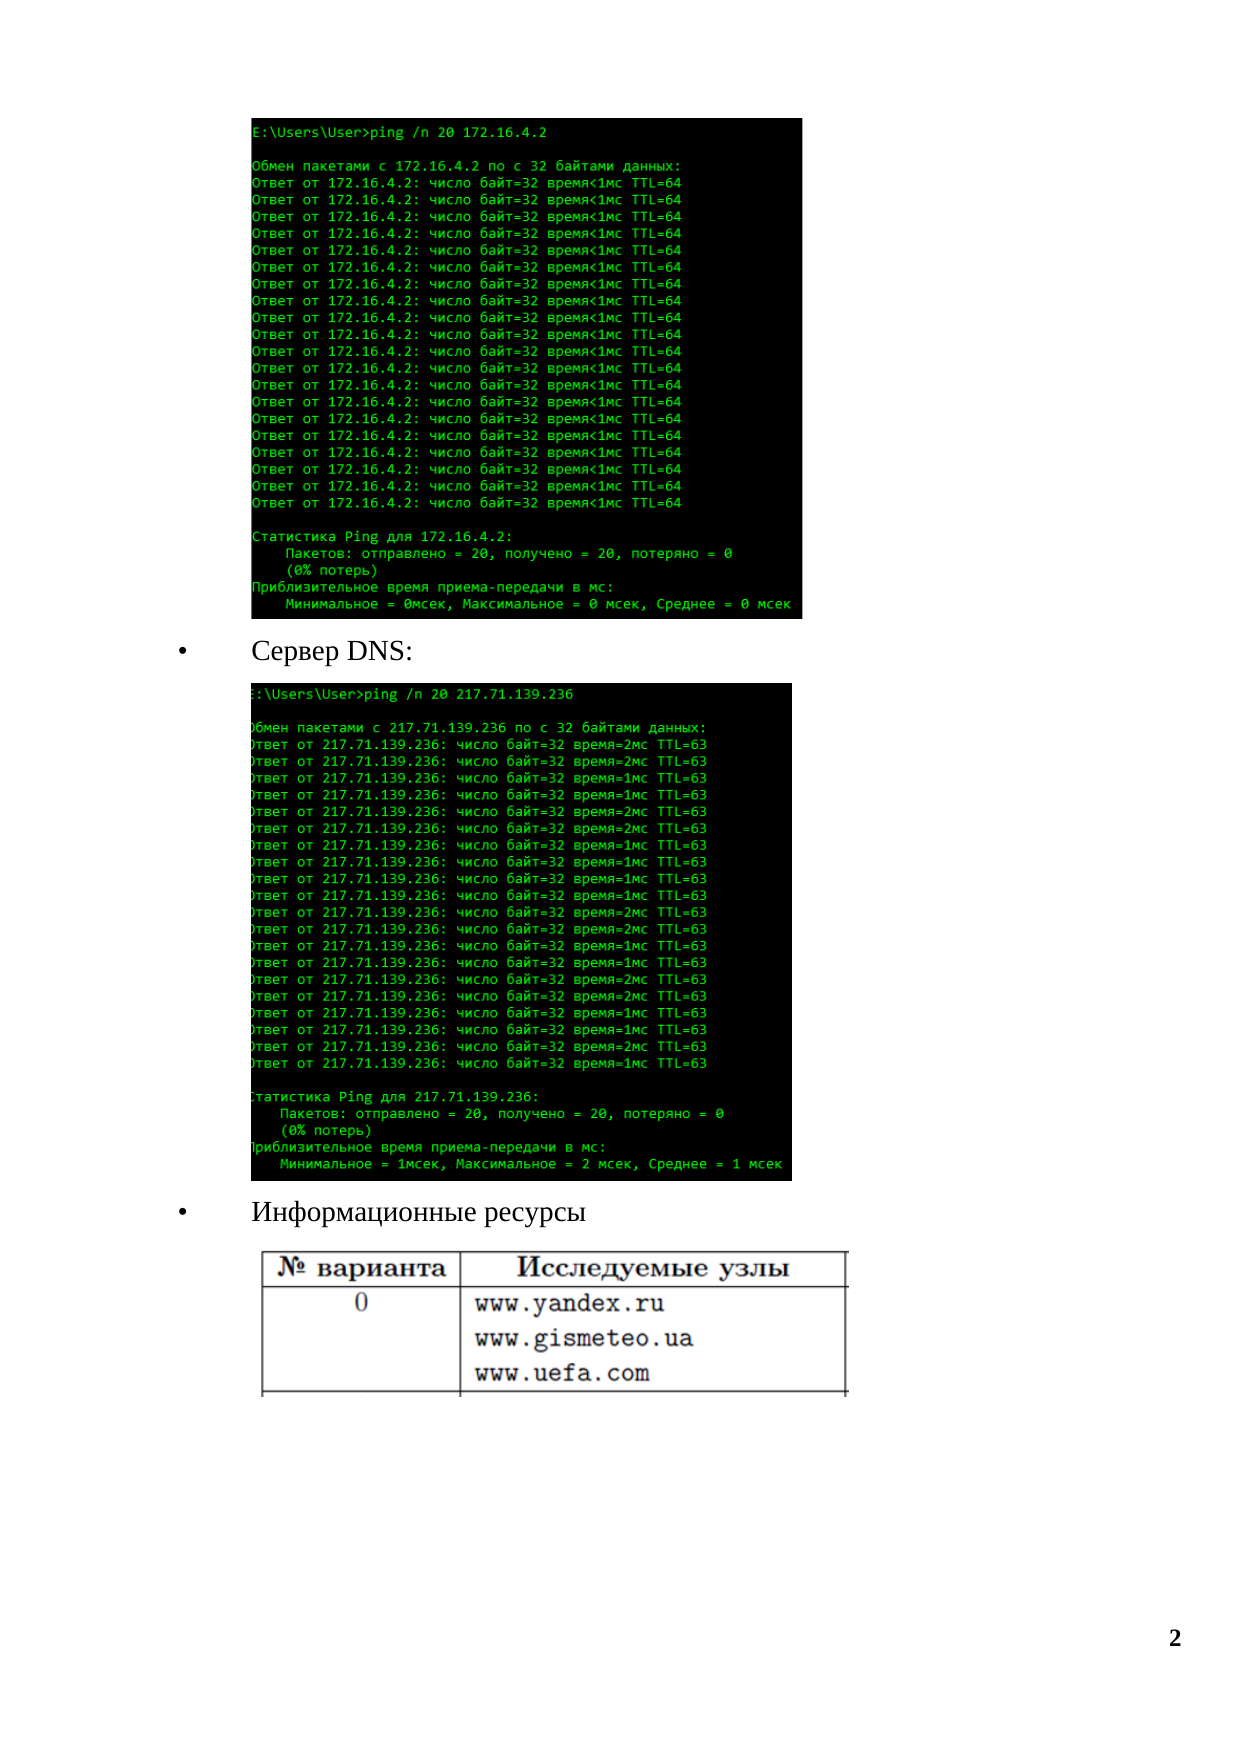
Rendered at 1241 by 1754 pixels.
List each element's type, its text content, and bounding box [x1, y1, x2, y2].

list Информационные ресурсы [177, 1194, 1226, 1228]
picture [251, 683, 792, 1181]
picture [251, 1244, 849, 1397]
picture [251, 118, 803, 619]
list Сервер DNS: [177, 633, 1226, 666]
